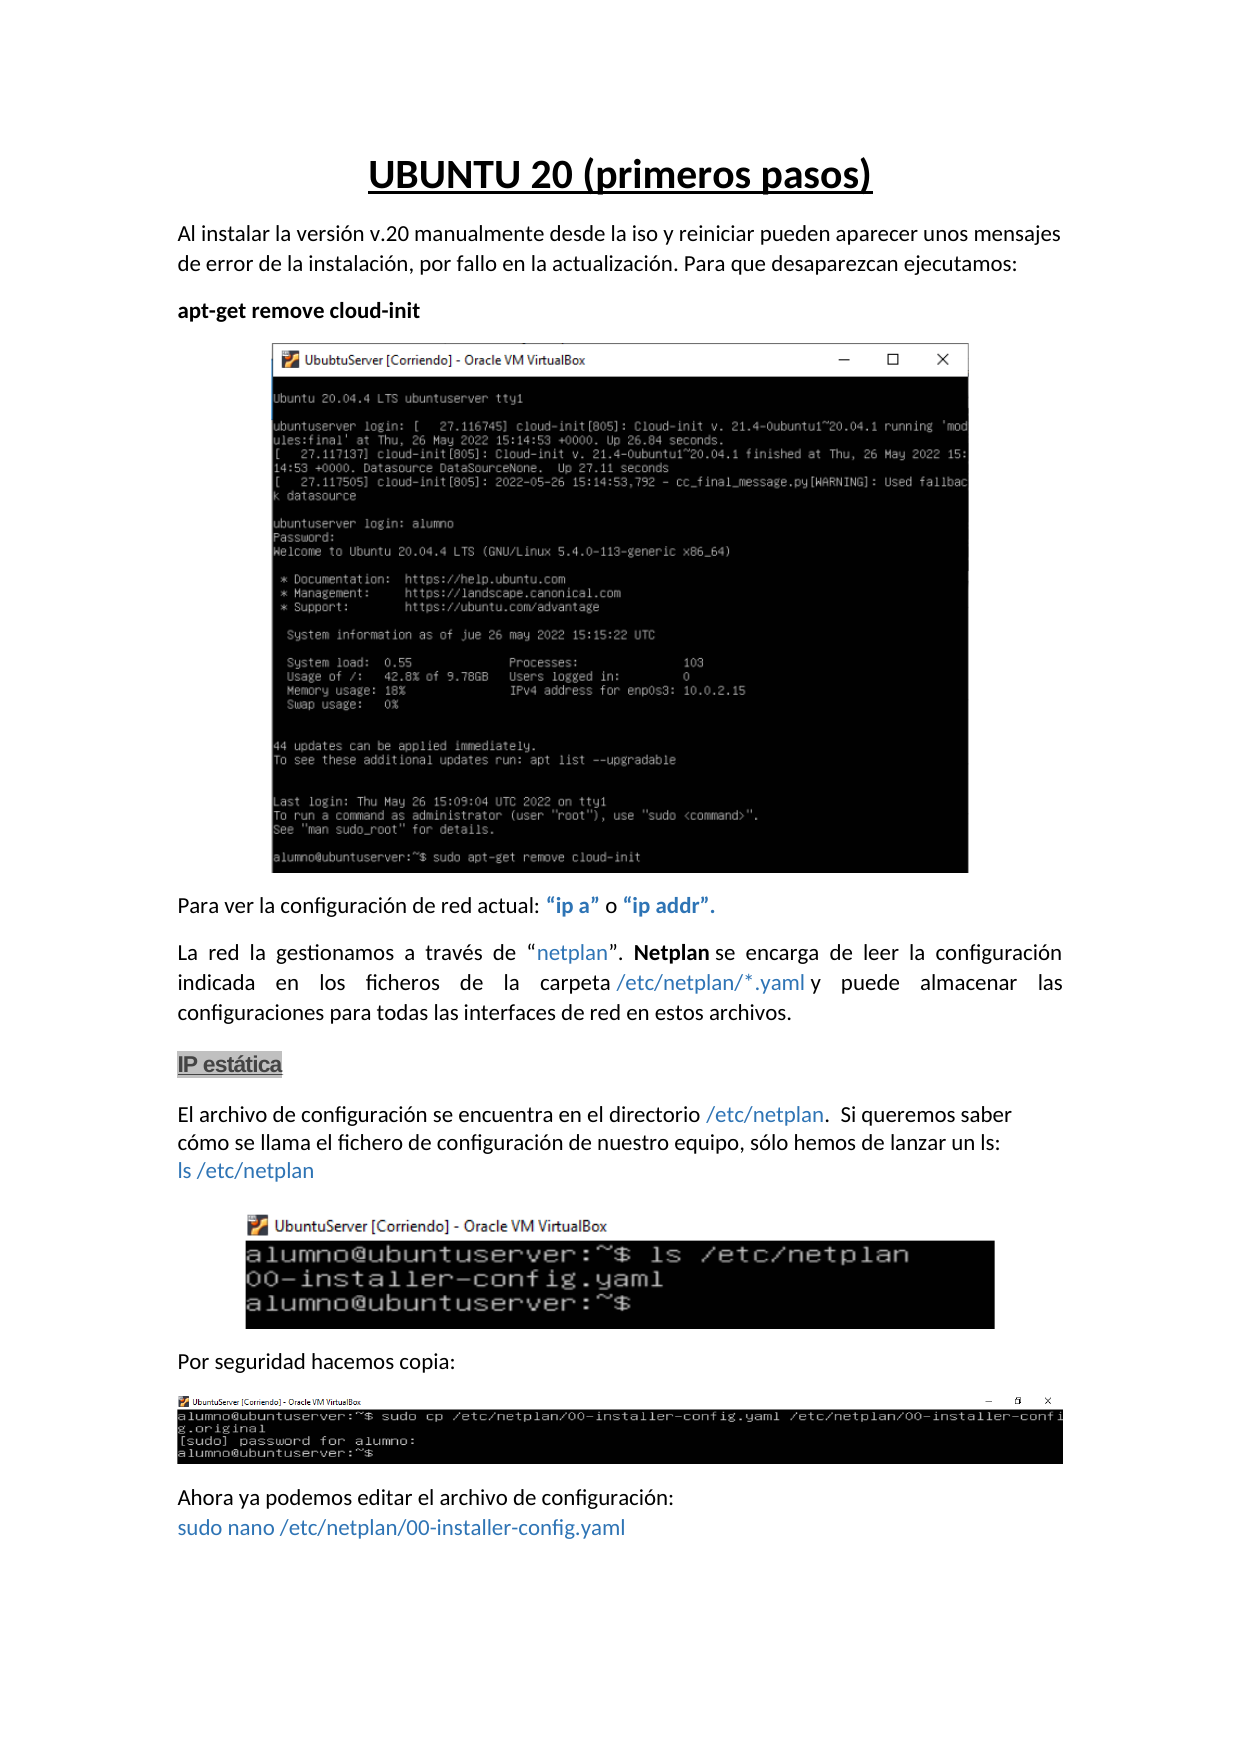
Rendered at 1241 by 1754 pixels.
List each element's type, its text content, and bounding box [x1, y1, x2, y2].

text Ahora ya podemos editar el archivo de configuración: [177, 1483, 1063, 1511]
text sudo nano /etc/netplan/00-installer-config.yaml [177, 1513, 1063, 1541]
text Para ver la configuración de red actual: “ip a” o “ip addr”. [177, 891, 1063, 919]
picture [245, 1211, 995, 1329]
picture [177, 1394, 1063, 1464]
text El archivo de configuración se encuentra en el directorio /etc/netplan. Si queremos saber cómo se llama el fichero de configuración de nuestro equipo, sólo hemos de lanzar un ls: [177, 1100, 1063, 1156]
text La red la gestionamos a través de “netplan”. Netplan se encarga de leer la configuración indicada en los ficheros de la carpeta /etc/netplan/*.yaml y puede almacenar las configuraciones para todas las interfaces de red en estos archivos. [177, 938, 1063, 1026]
text Al instalar la versión v.20 manualmente desde la iso y reiniciar pueden aparecer unos mensajes de error de la instalación, por fallo en la actualización. Para que desaparezcan ejecutamos: [177, 219, 1063, 277]
text UBUNTU 20 (primeros pasos) [177, 148, 1063, 198]
text ls /etc/netplan [177, 1156, 1063, 1184]
picture [271, 343, 969, 873]
text apt-get remove cloud-init [177, 296, 1063, 324]
text IP estática [177, 1045, 1063, 1078]
text Por seguridad hacemos copia: [177, 1347, 1063, 1376]
